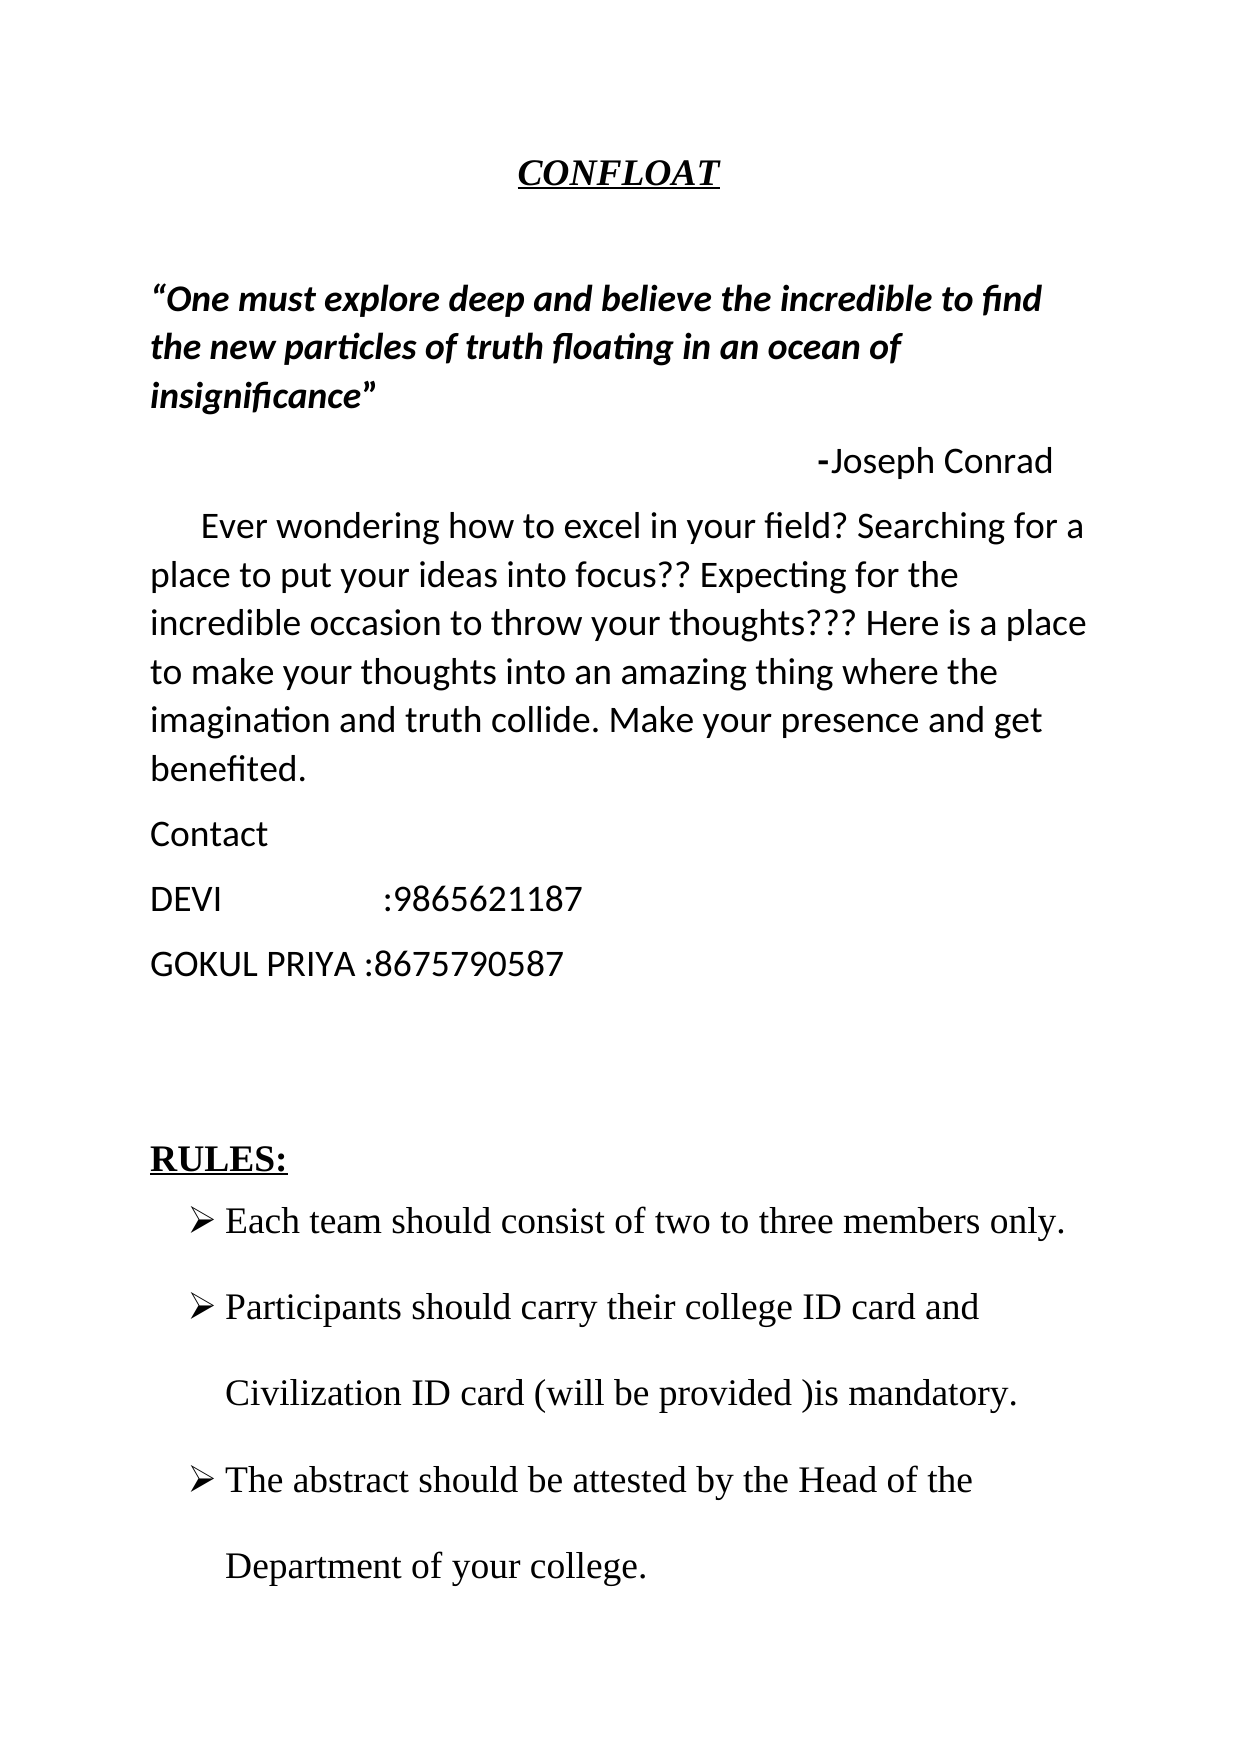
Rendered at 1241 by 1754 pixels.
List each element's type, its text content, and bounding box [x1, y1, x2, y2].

list The abstract should be attested by the Head of the Department of your college. [187, 1457, 1090, 1586]
text GOKUL PRIYA :8675790587 [150, 940, 1090, 986]
text Ever wondering how to excel in your field? Searching for a place to put your ideas into focus?? Expecting for the incredible occasion to throw your thoughts??? Here is a place to make your thoughts into an amazing thing where the imagination and truth collide. Make your presence and get benefited. [150, 502, 1090, 791]
list Participants should carry their college ID card and Civilization ID card (will be provided )is mandatory. [187, 1284, 1090, 1414]
text “One must explore deep and believe the incredible to find the new particles of truth floating in an ocean of insignificance” [150, 274, 1090, 417]
list Each team should consist of two to three members only. [187, 1198, 1090, 1241]
text CONFLOAT [150, 150, 1090, 193]
text -Joseph Conrad [150, 437, 1090, 483]
text Contact [150, 810, 1090, 856]
text DEVI :9865621187 [150, 875, 1090, 921]
text RULES: [150, 1136, 1090, 1179]
